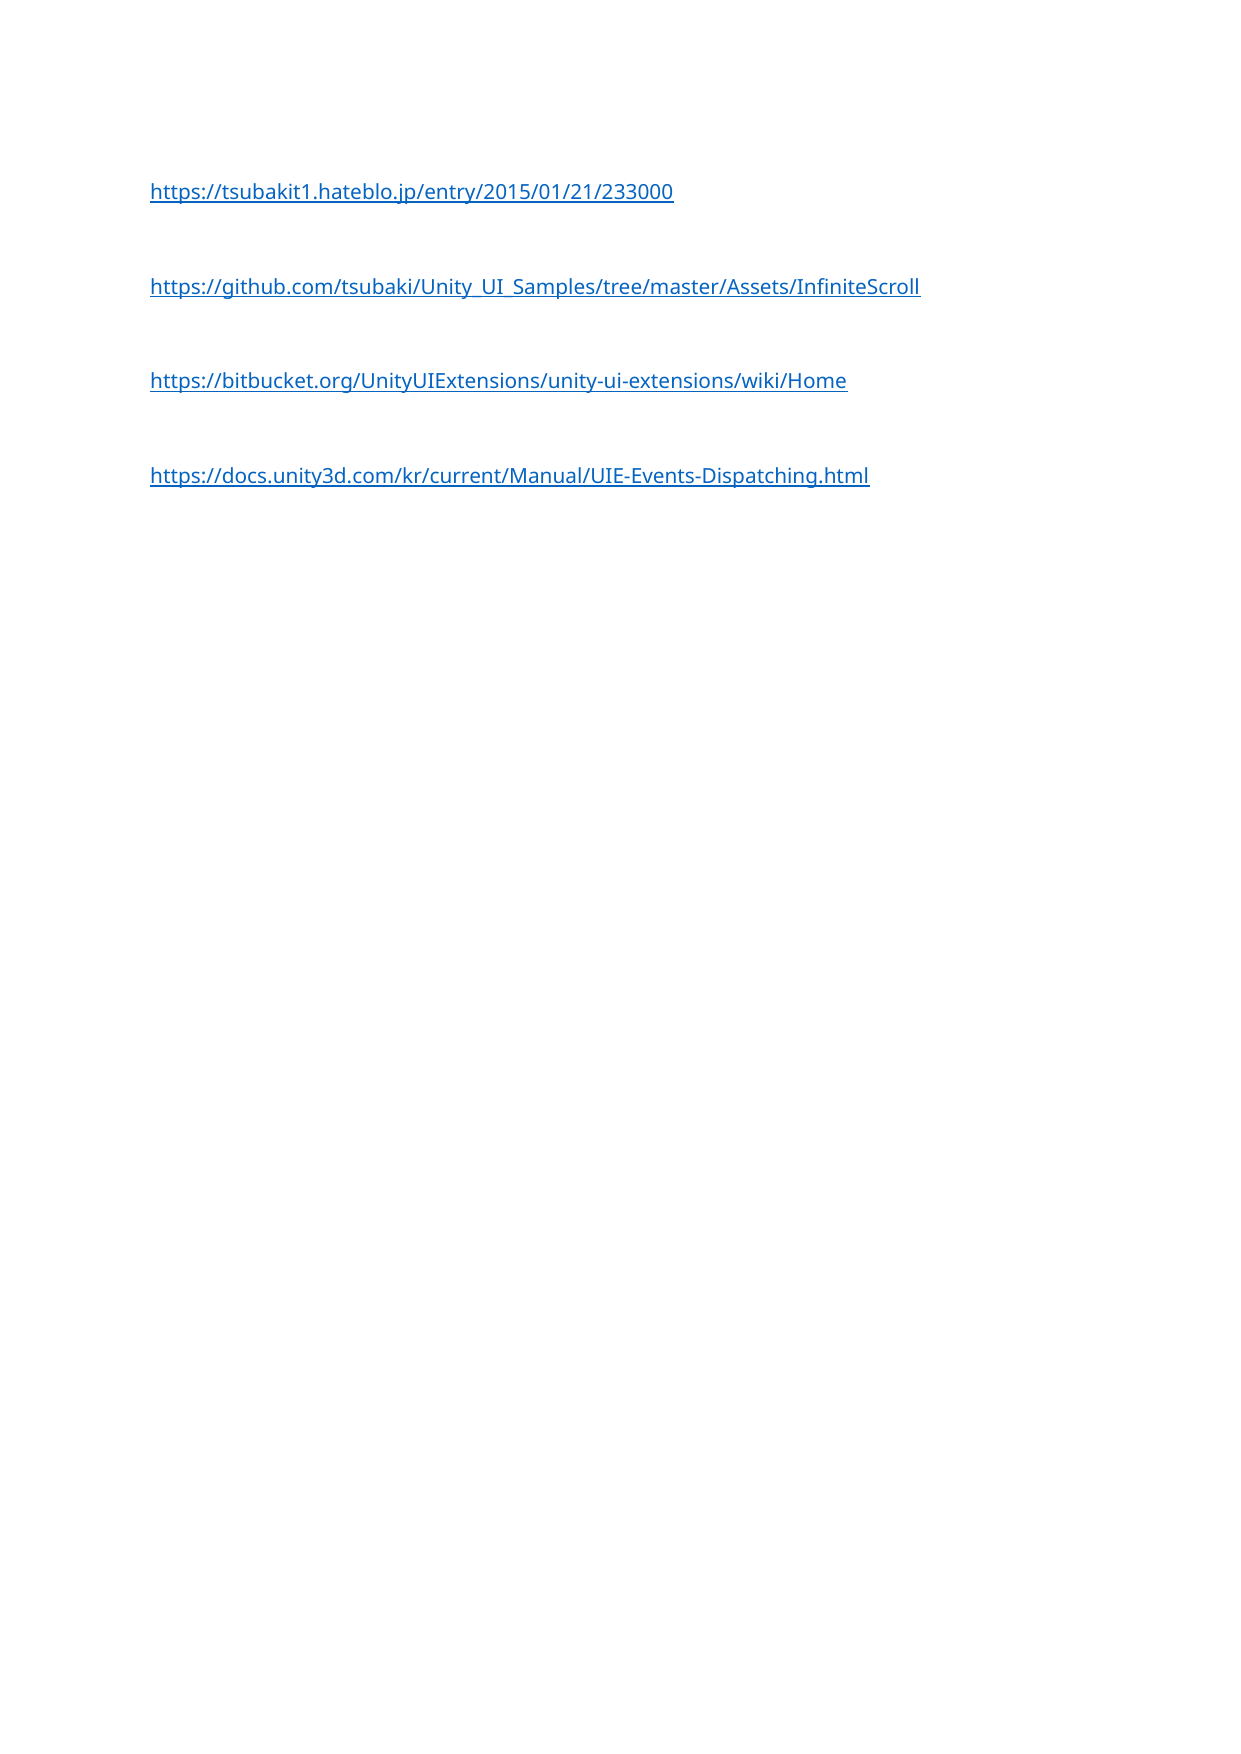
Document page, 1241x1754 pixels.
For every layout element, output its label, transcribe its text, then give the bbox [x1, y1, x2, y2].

text https://tsubakit1.hateblo.jp/entry/2015/01/21/233000 [150, 177, 1090, 206]
text https://docs.unity3d.com/kr/current/Manual/UIE-Events-Dispatching.html [150, 461, 1090, 489]
text https://bitbucket.org/UnityUIExtensions/unity-ui-extensions/wiki/Home [150, 366, 1090, 395]
text https://github.com/tsubaki/Unity_UI_Samples/tree/master/Assets/InfiniteScroll [150, 272, 1090, 300]
